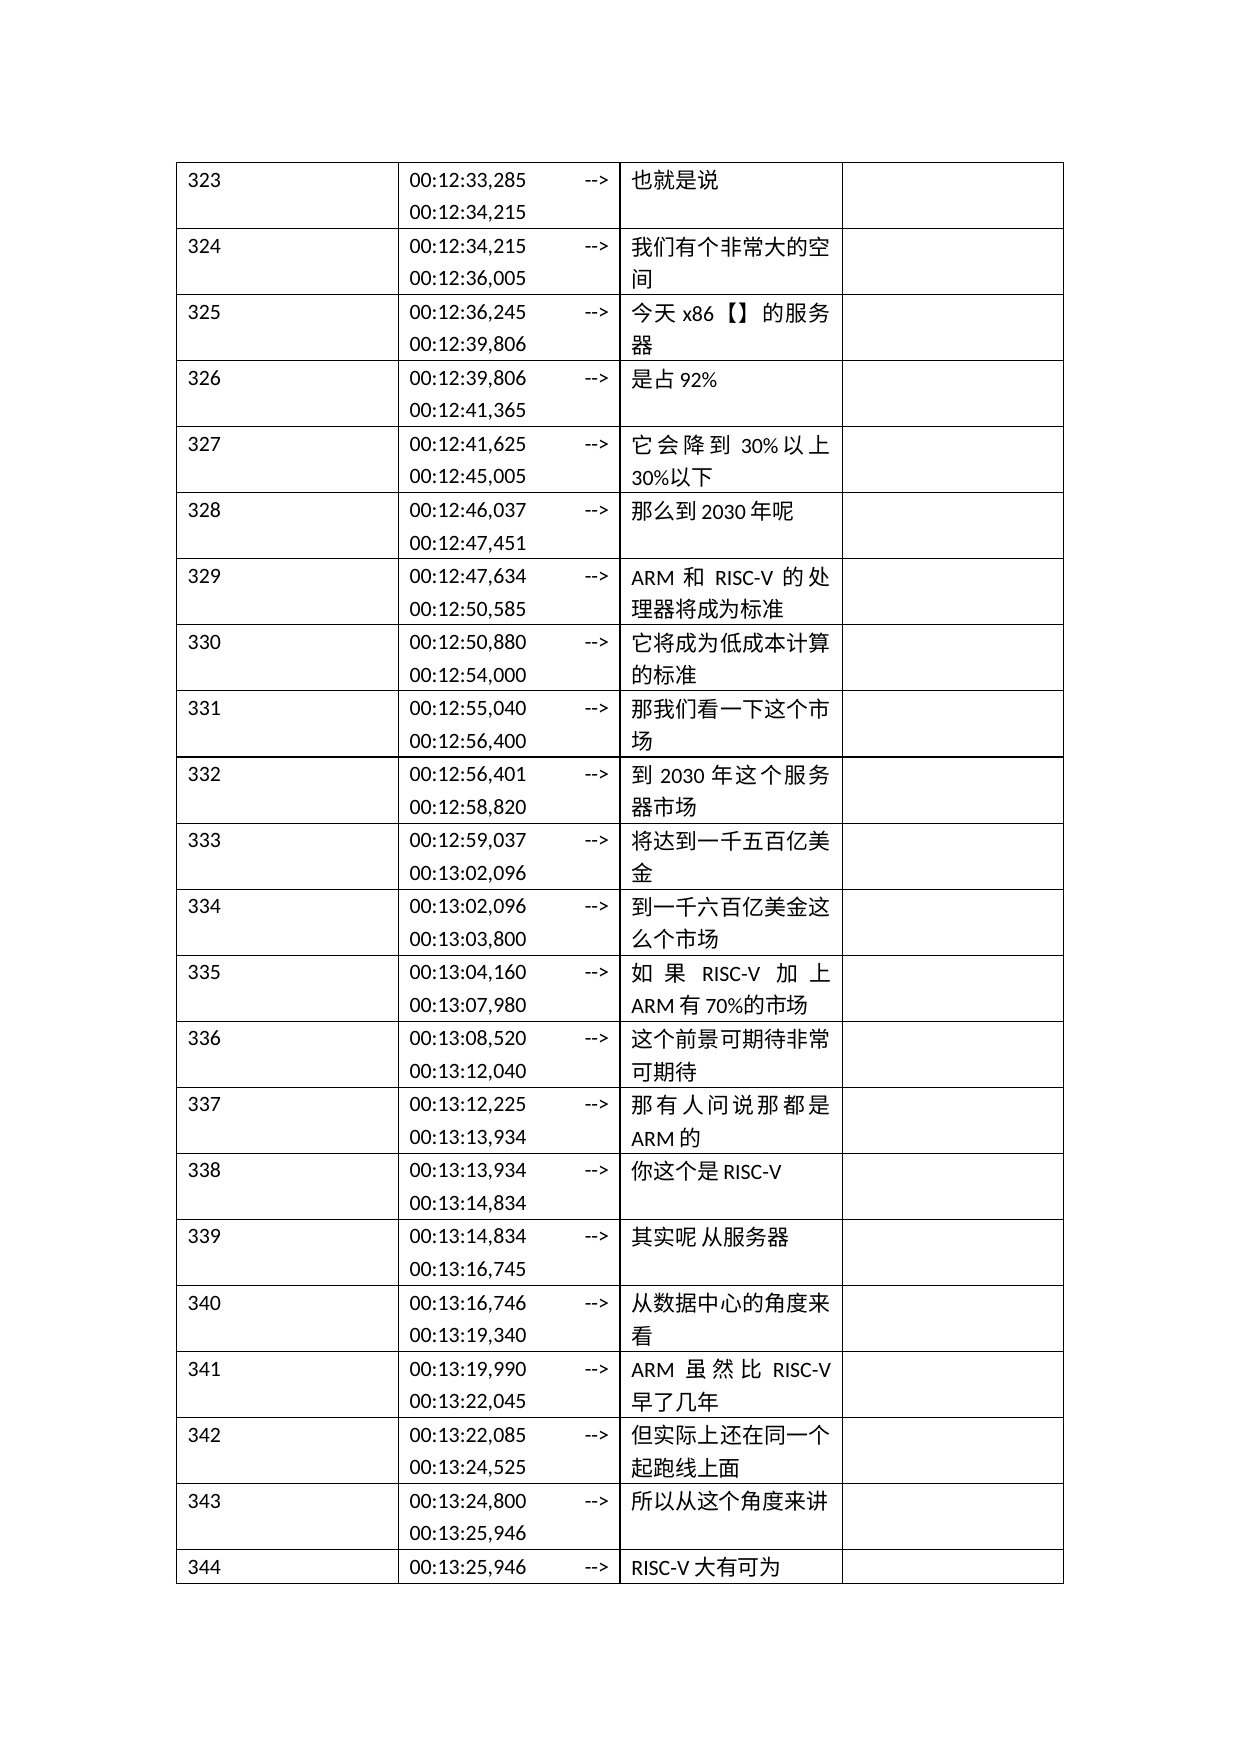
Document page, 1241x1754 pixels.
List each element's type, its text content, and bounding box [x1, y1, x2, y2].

table_cell 333 [177, 824, 398, 888]
table_cell 328 [177, 493, 398, 558]
table_cell 其实呢 从服务器 [621, 1220, 842, 1285]
table_cell 00:13:14,834 --> 00:13:16,745 [399, 1220, 619, 1285]
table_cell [399, 1550, 619, 1582]
table_cell [843, 1088, 1063, 1153]
table_cell 339 [177, 1220, 398, 1285]
table_cell 00:12:55,040 --> 00:12:56,400 [399, 691, 619, 756]
table_cell 324 [177, 229, 398, 294]
table_cell 00:13:02,096 --> 00:13:03,800 [399, 890, 619, 954]
table_cell 335 [177, 956, 398, 1021]
table_cell 326 [177, 361, 398, 426]
table_cell [843, 1484, 1063, 1549]
table_cell 我们有个非常大的空间 [621, 229, 842, 294]
table_cell 340 [177, 1286, 398, 1351]
table_cell 00:12:47,634 --> 00:12:50,585 [399, 559, 619, 624]
table_cell 00:13:04,160 --> 00:13:07,980 [399, 956, 619, 1021]
table_cell [843, 295, 1063, 360]
table_cell 343 [177, 1484, 398, 1549]
table_cell 将达到一千五百亿美金 [621, 824, 842, 888]
table_cell 337 [177, 1088, 398, 1153]
table_cell 也就是说 [621, 163, 842, 228]
table_cell [843, 1352, 1063, 1417]
table_cell 从数据中心的角度来看 [621, 1286, 842, 1351]
table_cell [843, 625, 1063, 690]
table_cell [843, 229, 1063, 294]
table_cell [843, 824, 1063, 888]
table_cell [843, 956, 1063, 1021]
table_cell 331 [177, 691, 398, 756]
table_cell 00:12:34,215 --> 00:12:36,005 [399, 229, 619, 294]
table_cell [843, 691, 1063, 756]
table_cell [843, 1418, 1063, 1483]
table_cell 323 [177, 163, 398, 228]
table_cell 到2030年这个服务器市场 [621, 758, 842, 822]
table_cell 这个前景可期待非常可期待 [621, 1022, 842, 1087]
table_cell 00:13:19,990 --> 00:13:22,045 [399, 1352, 619, 1417]
table_cell 00:12:36,245 --> 00:12:39,806 [399, 295, 619, 360]
table_cell [843, 1154, 1063, 1219]
table_cell 00:12:56,401 --> 00:12:58,820 [399, 758, 619, 822]
table_cell 334 [177, 890, 398, 954]
table_cell 00:13:13,934 --> 00:13:14,834 [399, 1154, 619, 1219]
table_cell [843, 758, 1063, 822]
table_cell 00:12:41,625 --> 00:12:45,005 [399, 427, 619, 492]
table_cell 325 [177, 295, 398, 360]
table_cell 00:13:12,225 --> 00:13:13,934 [399, 1088, 619, 1153]
table_cell 327 [177, 427, 398, 492]
table_cell 336 [177, 1022, 398, 1087]
table_cell 到一千六百亿美金这么个市场 [621, 890, 842, 954]
table_cell 341 [177, 1352, 398, 1417]
table_cell ARM虽然比RISC-V早了几年 [621, 1352, 842, 1417]
table_cell 00:13:22,085 --> 00:13:24,525 [399, 1418, 619, 1483]
table_cell [843, 361, 1063, 426]
table_cell 344 [177, 1550, 398, 1582]
table_cell 00:13:08,520 --> 00:13:12,040 [399, 1022, 619, 1087]
table_cell 338 [177, 1154, 398, 1219]
table_cell 但实际上还在同一个起跑线上面 [621, 1418, 842, 1483]
table_cell [843, 163, 1063, 228]
table_cell [843, 1286, 1063, 1351]
table_cell 330 [177, 625, 398, 690]
table_cell 00:12:59,037 --> 00:13:02,096 [399, 824, 619, 888]
table_cell 是占92% [621, 361, 842, 426]
table_cell 它会降到30%以上 30%以下 [621, 427, 842, 492]
table_cell 如果RISC-V加上ARM有70%的市场 [621, 956, 842, 1021]
table_cell 00:12:33,285 --> 00:12:34,215 [399, 163, 619, 228]
table_cell 00:13:16,746 --> 00:13:19,340 [399, 1286, 619, 1351]
table_cell 329 [177, 559, 398, 624]
table_cell 那我们看一下这个市场 [621, 691, 842, 756]
table_cell 332 [177, 758, 398, 822]
table_cell 你这个是RISC-V [621, 1154, 842, 1219]
table_cell [843, 493, 1063, 558]
table_cell [843, 1022, 1063, 1087]
table_cell [843, 890, 1063, 954]
table_cell 00:12:39,806 --> 00:12:41,365 [399, 361, 619, 426]
table_cell [843, 427, 1063, 492]
table_cell RISC-V大有可为 [621, 1550, 842, 1582]
table_cell 00:13:24,800 --> 00:13:25,946 [399, 1484, 619, 1549]
table_cell 00:12:50,880 --> 00:12:54,000 [399, 625, 619, 690]
table_cell [843, 1550, 1063, 1582]
table_cell 那有人问说那都是ARM的 [621, 1088, 842, 1153]
table_cell 00:12:46,037 --> 00:12:47,451 [399, 493, 619, 558]
table_cell 今天x86【】的服务器 [621, 295, 842, 360]
table_cell 所以从这个角度来讲 [621, 1484, 842, 1549]
table_cell [843, 559, 1063, 624]
table_cell 那么到2030年呢 [621, 493, 842, 558]
table_cell 它将成为低成本计算的标准 [621, 625, 842, 690]
table_cell 342 [177, 1418, 398, 1483]
table_cell ARM和RISC-V的处理器将成为标准 [621, 559, 842, 624]
table_cell [843, 1220, 1063, 1285]
